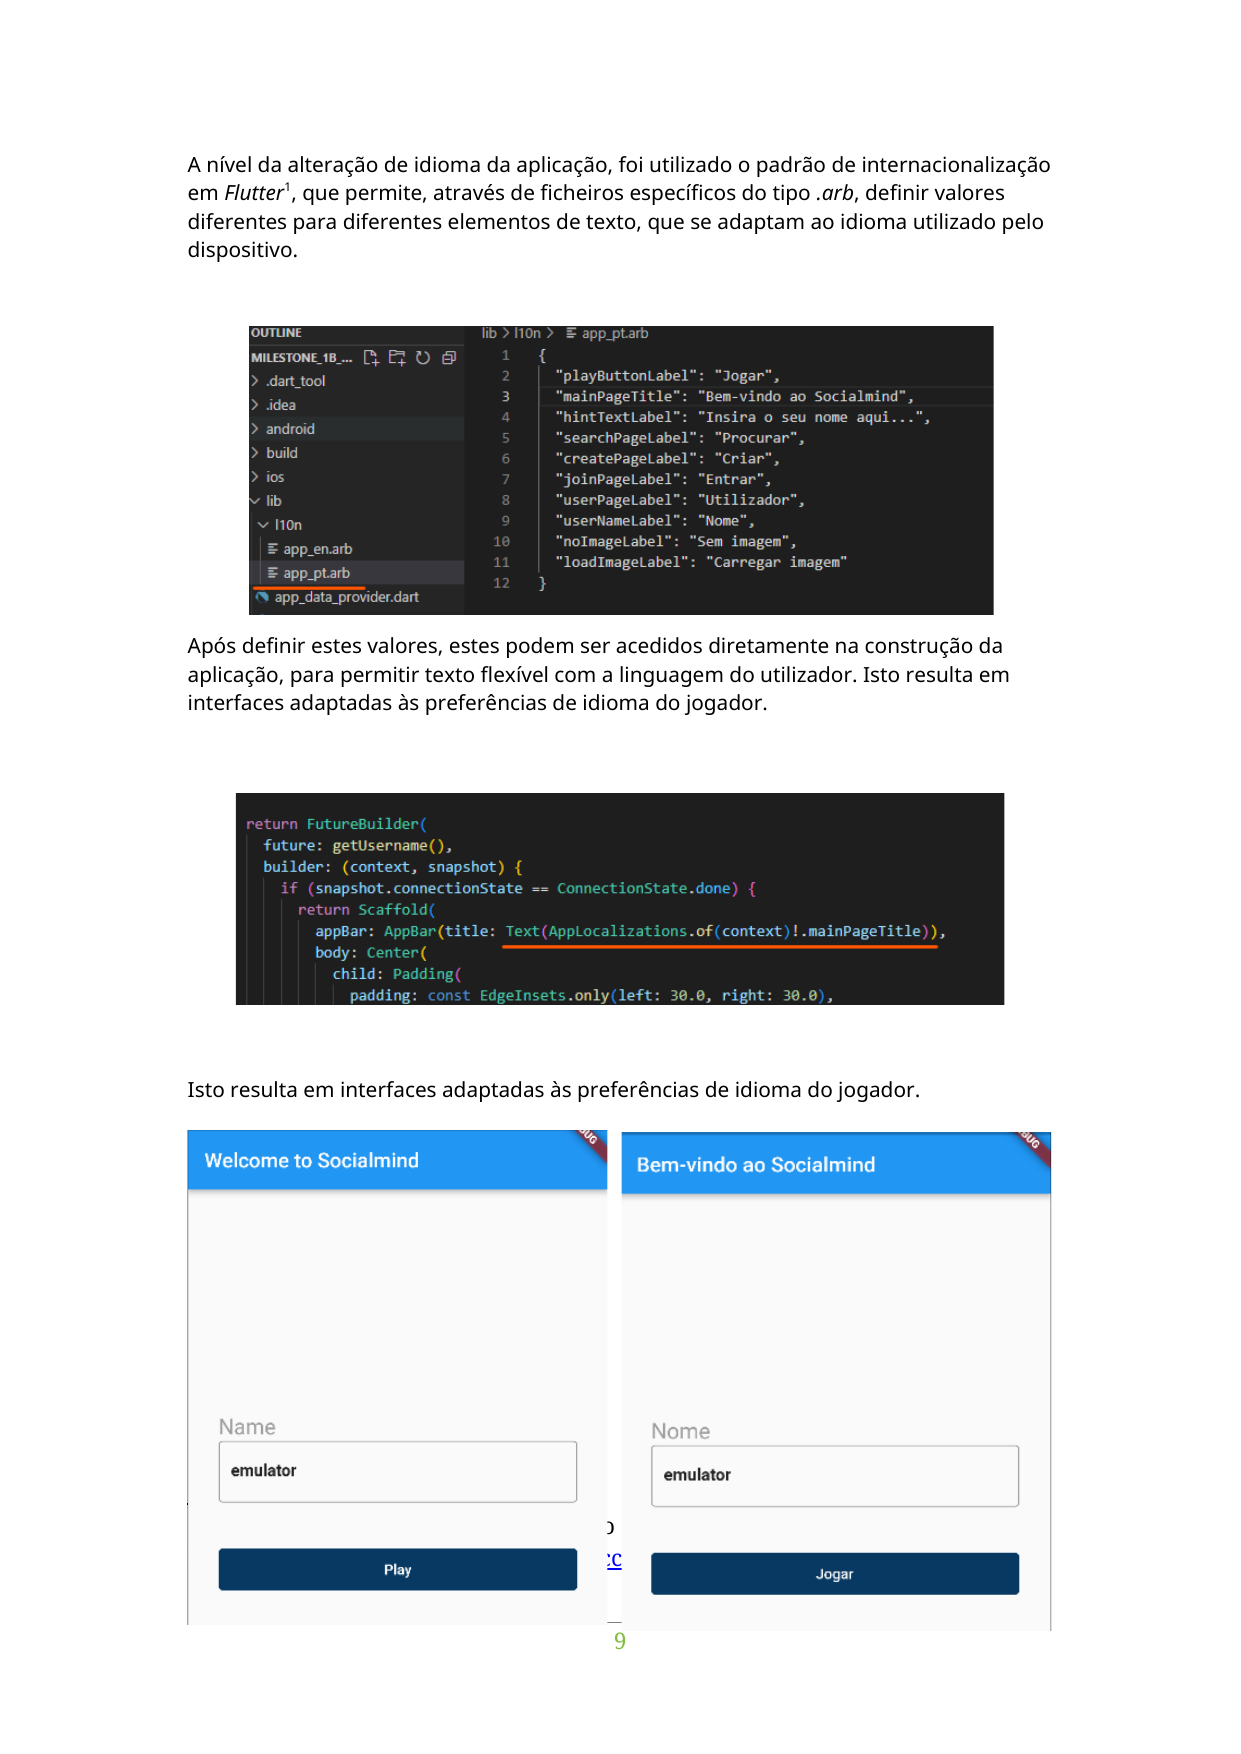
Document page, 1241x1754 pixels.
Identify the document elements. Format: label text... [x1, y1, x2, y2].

text Após definir estes valores, estes podem ser acedidos diretamente na construção da aplicação, para permitir texto flexível com a linguagem do utilizador. Isto resulta em interfaces adaptadas às preferências de idioma do jogador. [187, 631, 1053, 717]
picture [187, 1130, 608, 1625]
text Isto resulta em interfaces adaptadas às preferências de idioma do jogador. [187, 1075, 1053, 1103]
picture [621, 1132, 1052, 1631]
text A nível da alteração de idioma da aplicação, foi utilizado o padrão de internacionalização em Flutter, que permite, através de ficheiros específicos do tipo .arb, definir valores diferentes para diferentes elementos de texto, que se adaptam ao idioma utilizado pelo dispositivo. [187, 150, 1053, 264]
picture [235, 793, 1005, 1005]
picture [249, 326, 994, 615]
